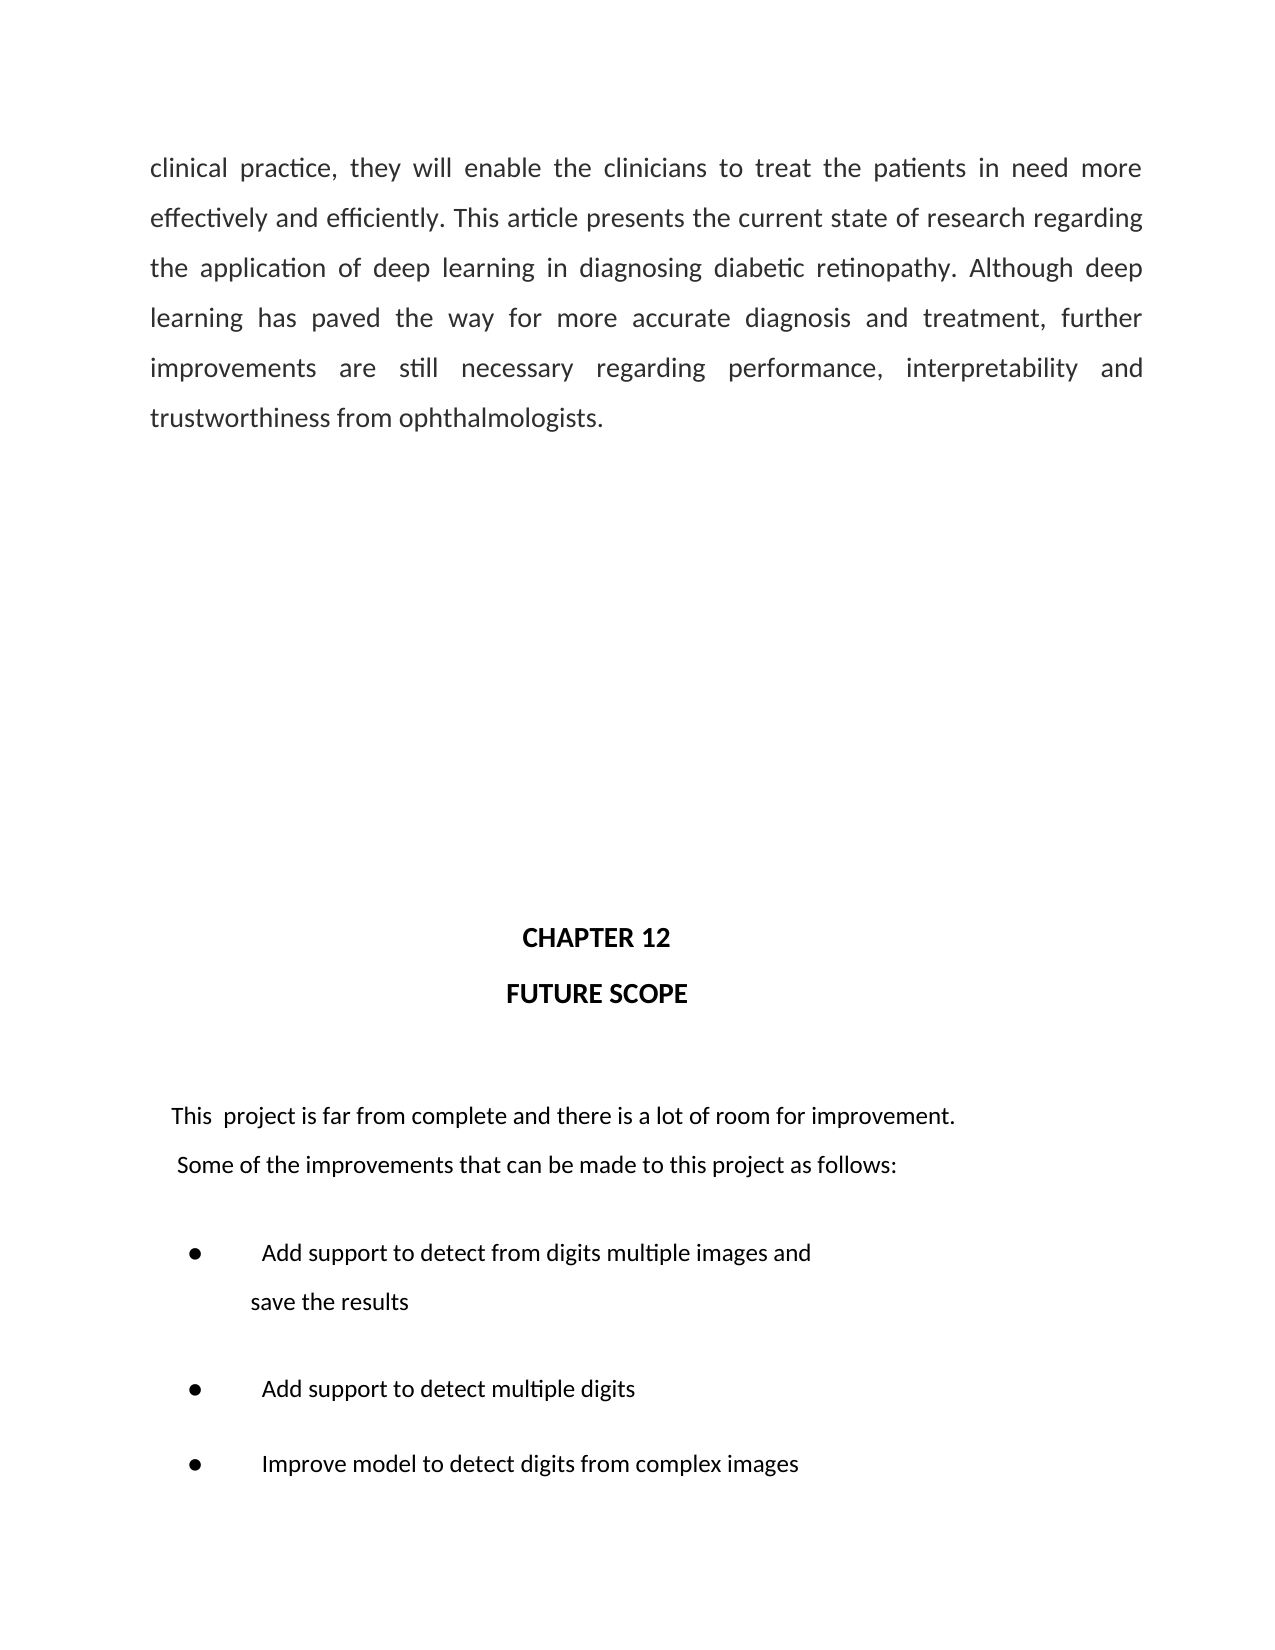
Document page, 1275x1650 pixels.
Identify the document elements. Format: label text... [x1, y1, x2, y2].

list Improve model to detect digits from complex images [187, 1449, 1144, 1479]
text save the results [148, 1286, 1144, 1317]
text This project is far from complete and there is a lot of room for improvement. [148, 1100, 1144, 1130]
subtitle FUTURE SCOPE [142, 975, 1039, 1011]
list Add support to detect multiple digits [187, 1373, 1144, 1403]
text CHAPTER 12 [142, 919, 1039, 955]
text Some of the improvements that can be made to this project as follows: [148, 1149, 1144, 1180]
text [150, 149, 1144, 434]
list Add support to detect from digits multiple images and [187, 1237, 1144, 1267]
